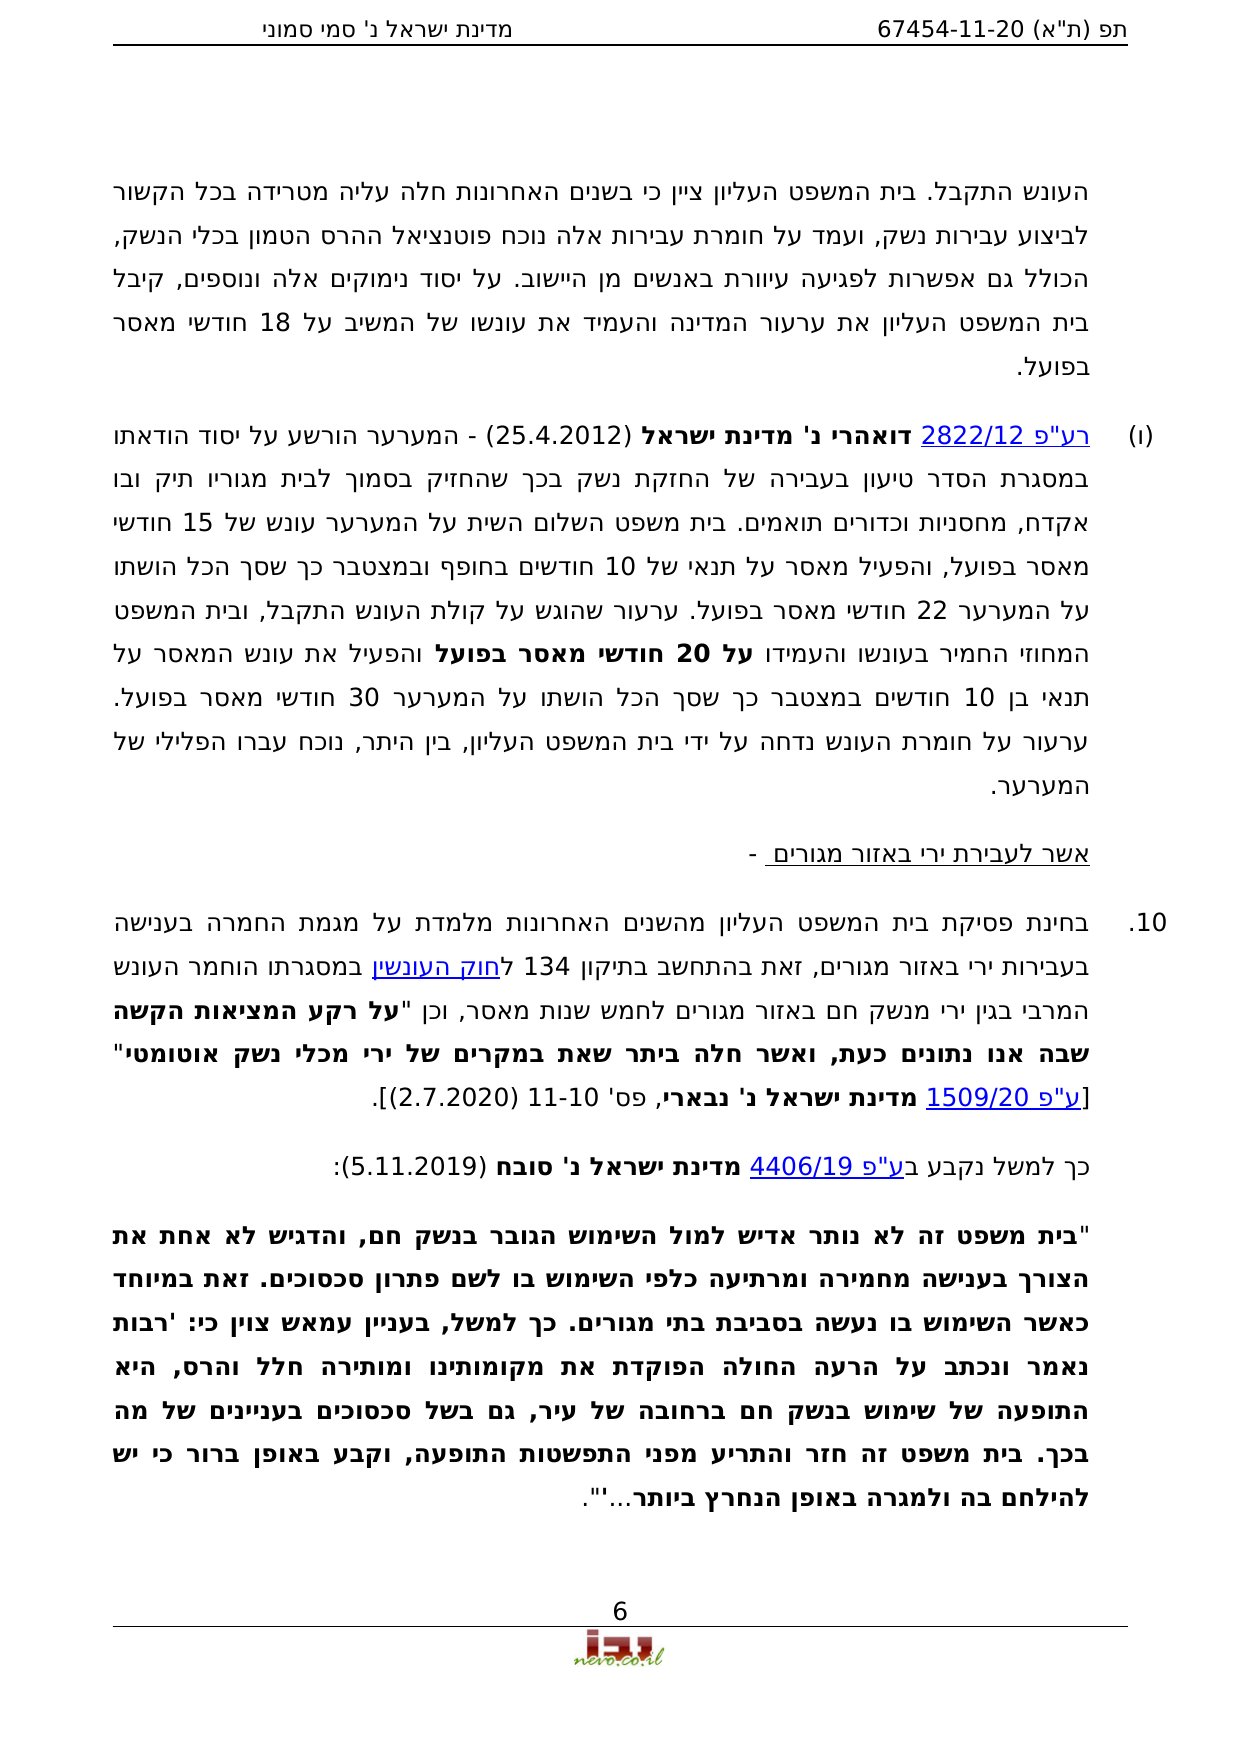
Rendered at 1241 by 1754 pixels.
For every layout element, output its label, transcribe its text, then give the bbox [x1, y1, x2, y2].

text אשר לעבירת ירי באזור מגורים - [112, 840, 1090, 869]
list בחינת פסיקת בית המשפט העליון מהשנים האחרונות מלמדת על מגמת החמרה בענישה בעבירות ירי באזור מגורים, זאת בהתחשב בתיקון 134 לחוק העונשין במסגרתו הוחמר העונש המרבי בגין ירי מנשק חם באזור מגורים לחמש שנות מאסר, וכן "על רקע המציאות הקשה שבה אנו נתונים כעת, ואשר חלה ביתר שאת במקרים של ירי מכלי נשק אוטומטי" [ע"פ 1509/20 מדינת ישראל נ' נבארי, פס' 11-10 (2.7.2020)]. [112, 908, 1128, 1113]
list רע"פ 2822/12 דואהרי נ' מדינת ישראל (25.4.2012) - המערער הורשע על יסוד הודאתו במסגרת הסדר טיעון בעבירה של החזקת נשק בכך שהחזיק בסמוך לבית מגוריו תיק ובו אקדח, מחסניות וכדורים תואמים. בית משפט השלום השית על המערער עונש של 15 חודשי מאסר בפועל, והפעיל מאסר על תנאי של 10 חודשים בחופף ובמצטבר כך שסך הכל הושתו על המערער 22 חודשי מאסר בפועל. ערעור שהוגש על קולת העונש התקבל, ובית המשפט המחוזי החמיר בעונשו והעמידו על 20 חודשי מאסר בפועל והפעיל את עונש המאסר על תנאי בן 10 חודשים במצטבר כך שסך הכל הושתו על המערער 30 חודשי מאסר בפועל. ערעור על חומרת העונש נדחה על ידי בית המשפט העליון, בין היתר, נוכח עברו הפלילי של המערער. [112, 421, 1128, 800]
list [112, 177, 1128, 381]
picture [574, 1629, 666, 1667]
list "בית משפט זה לא נותר אדיש למול השימוש הגובר בנשק חם, והדגיש לא אחת את הצורך בענישה מחמירה ומרתיעה כלפי השימוש בו לשם פתרון סכסוכים. זאת במיוחד כאשר השימוש בו נעשה בסביבת בתי מגורים. כך למשל, בעניין עמאש צוין כי: 'רבות נאמר ונכתב על הרעה החולה הפוקדת את מקומותינו ומותירה חלל והרס, היא התופעה של שימוש בנשק חם ברחובה של עיר, גם בשל סכסוכים בעניינים של מה בכך. בית משפט זה חזר והתריע מפני התפשטות התופעה, וקבע באופן ברור כי יש להילחם בה ולמגרה באופן הנחרץ ביותר...'". [112, 1221, 1090, 1513]
list כך למשל נקבע בע"פ 4406/19 מדינת ישראל נ' סובח (5.11.2019): [112, 1152, 1090, 1181]
